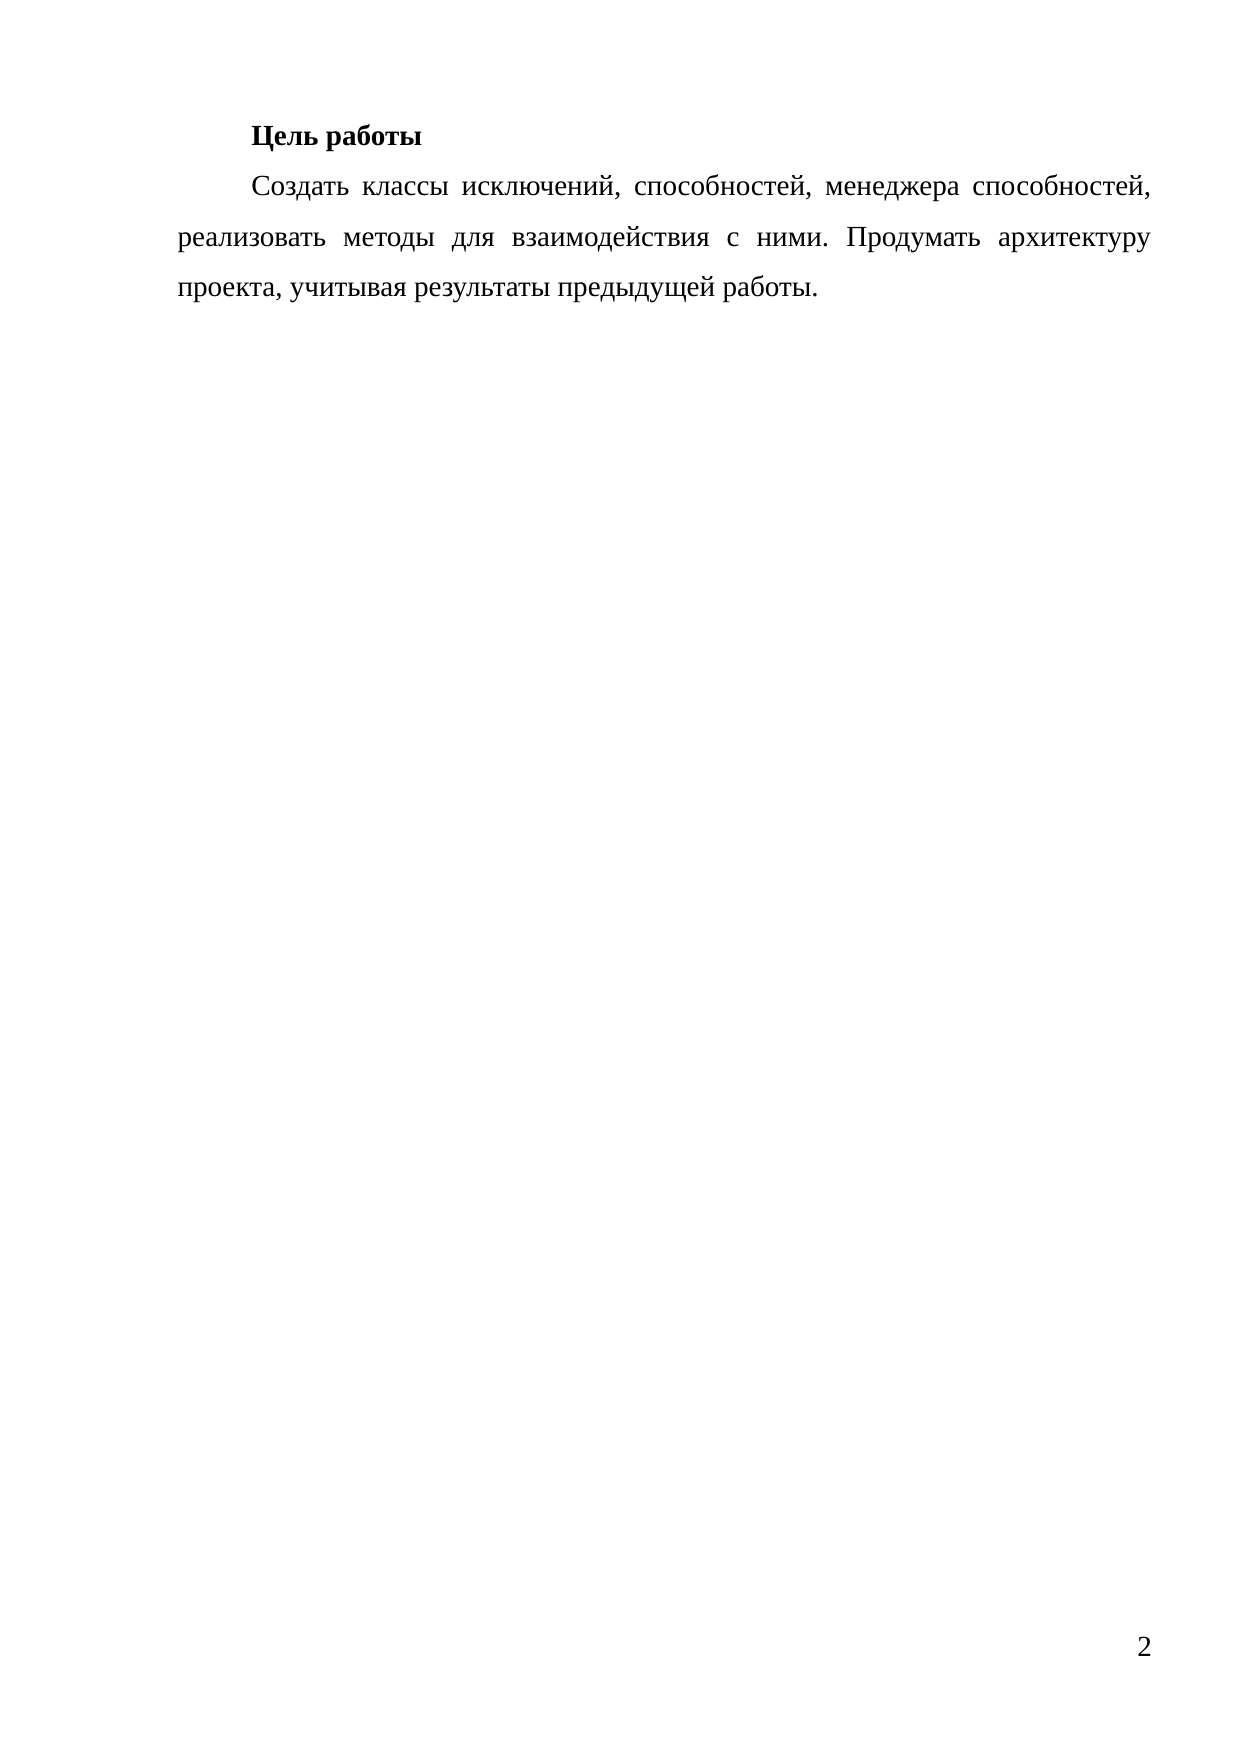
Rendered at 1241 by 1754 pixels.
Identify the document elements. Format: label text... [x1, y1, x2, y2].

subtitle Цель работы [177, 118, 1152, 152]
text Создать классы исключений, способностей, менеджера способностей, реализовать методы для взаимодействия с ними. Продумать архитектуру проекта, учитывая результаты предыдущей работы. [177, 168, 1152, 303]
